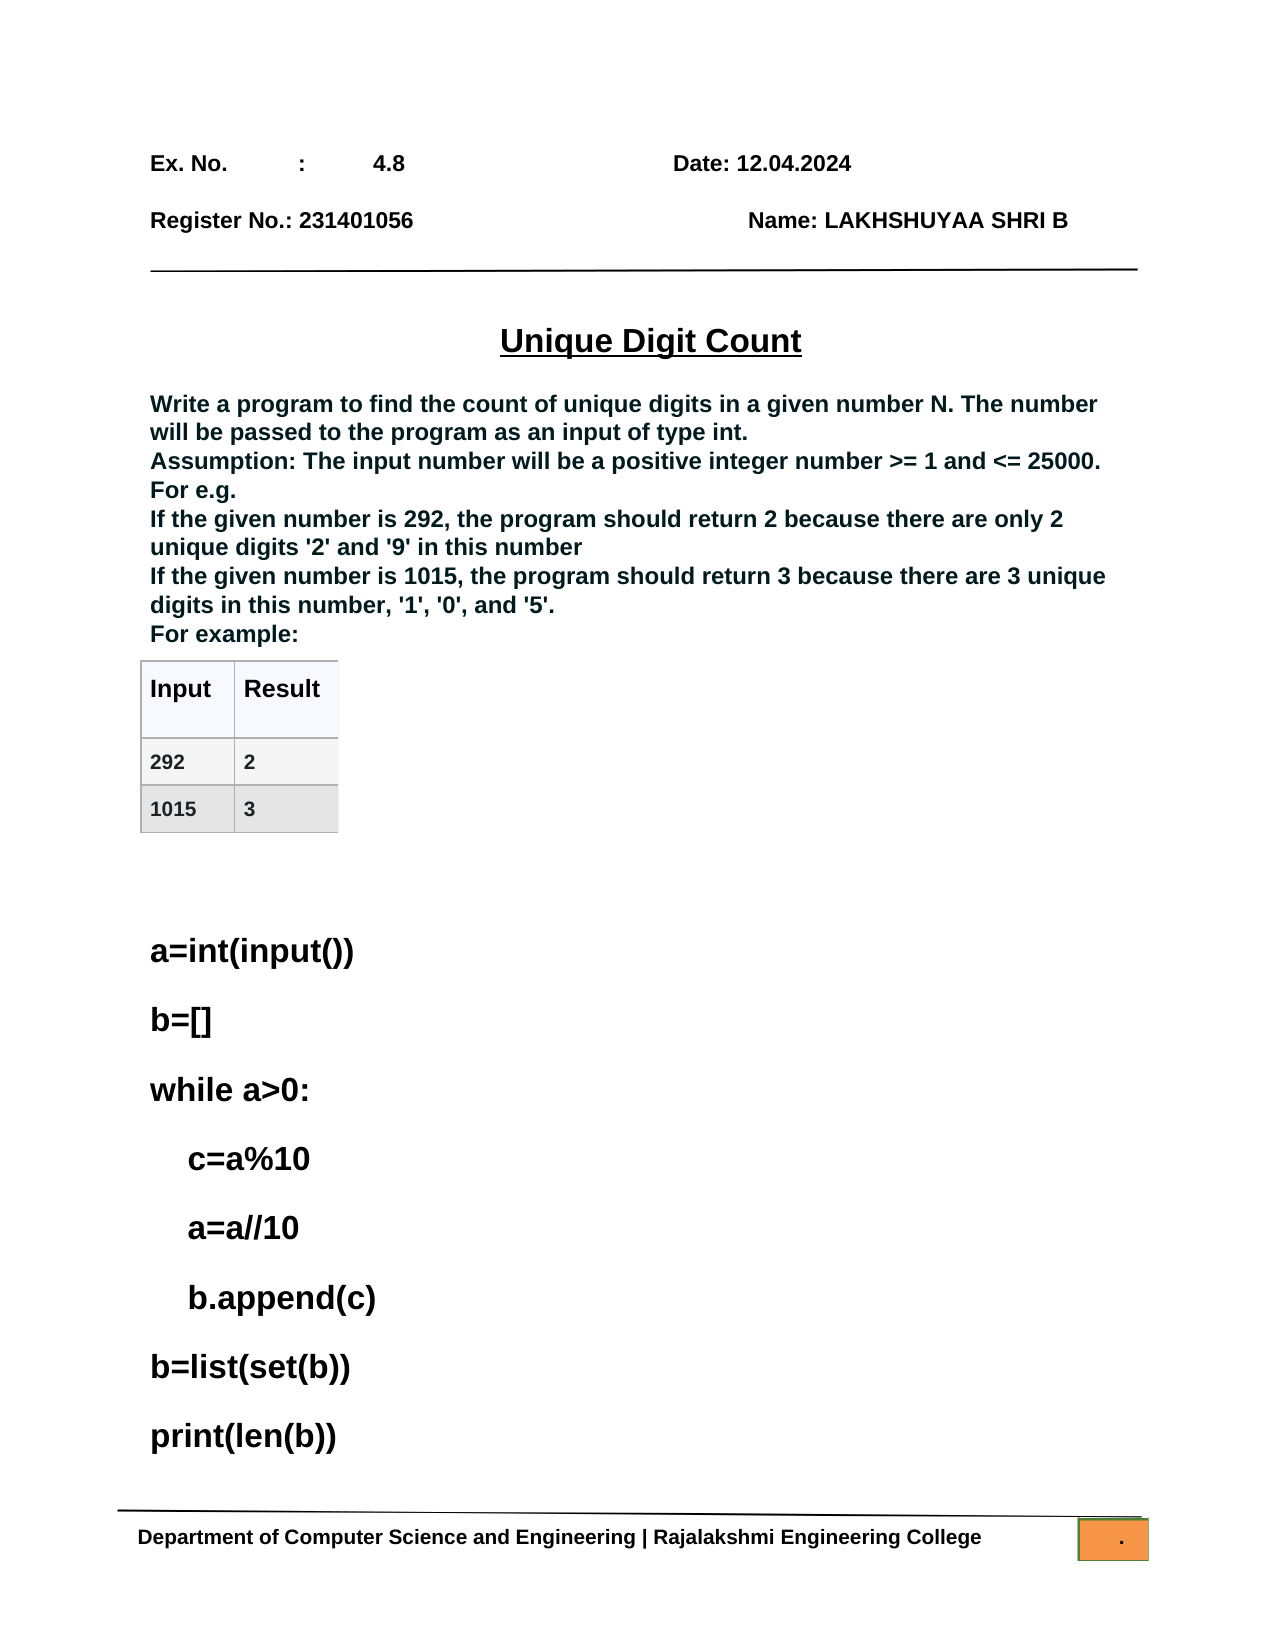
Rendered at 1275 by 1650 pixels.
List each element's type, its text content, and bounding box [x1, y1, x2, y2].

text Write a program to find the count of unique digits in a given number N. The number will be passed to the program as an input of type int. [150, 389, 1125, 446]
table_header Input [150, 673, 233, 702]
text For example: [150, 620, 1125, 648]
text print(len(b)) [150, 1416, 1125, 1455]
text while a>0: [150, 1069, 1125, 1108]
text b.append(c) [187, 1278, 1125, 1316]
table_header Result [233, 673, 329, 702]
text b=list(set(b)) [150, 1347, 1125, 1386]
text Ex. No. : 4.8 Date: 12.04.2024 [150, 150, 1125, 177]
text If the given number is 292, the program should return 2 because there are only 2 unique digits '2' and '9' in this number [150, 505, 1125, 561]
table_cell 2 [233, 703, 329, 774]
text Department of Computer Science and Engineering | Rajalakshmi Engineering College [137, 1525, 1073, 1549]
text c=a%10 [187, 1139, 1125, 1177]
table_cell 3 [233, 774, 329, 821]
text If the given number is 1015, the program should return 3 because there are 3 unique digits in this number, '1', '0', and '5'. [150, 562, 1125, 619]
text Unique Digit Count [500, 321, 1125, 360]
picture [117, 1509, 1149, 1561]
text a=int(input()) [150, 931, 1125, 969]
picture [140, 660, 339, 833]
text Assumption: The input number will be a positive integer number >= 1 and <= 25000. [150, 447, 1125, 474]
picture [150, 268, 1138, 272]
text For e.g. [150, 476, 1125, 503]
table_cell 292 [150, 703, 233, 774]
text Register No.: 231401056 Name: LAKHSHUYAA SHRI B [150, 207, 1125, 233]
text a=a//10 [187, 1208, 1125, 1247]
table_cell 1015 [150, 774, 233, 821]
text b=[] [150, 1001, 1125, 1039]
